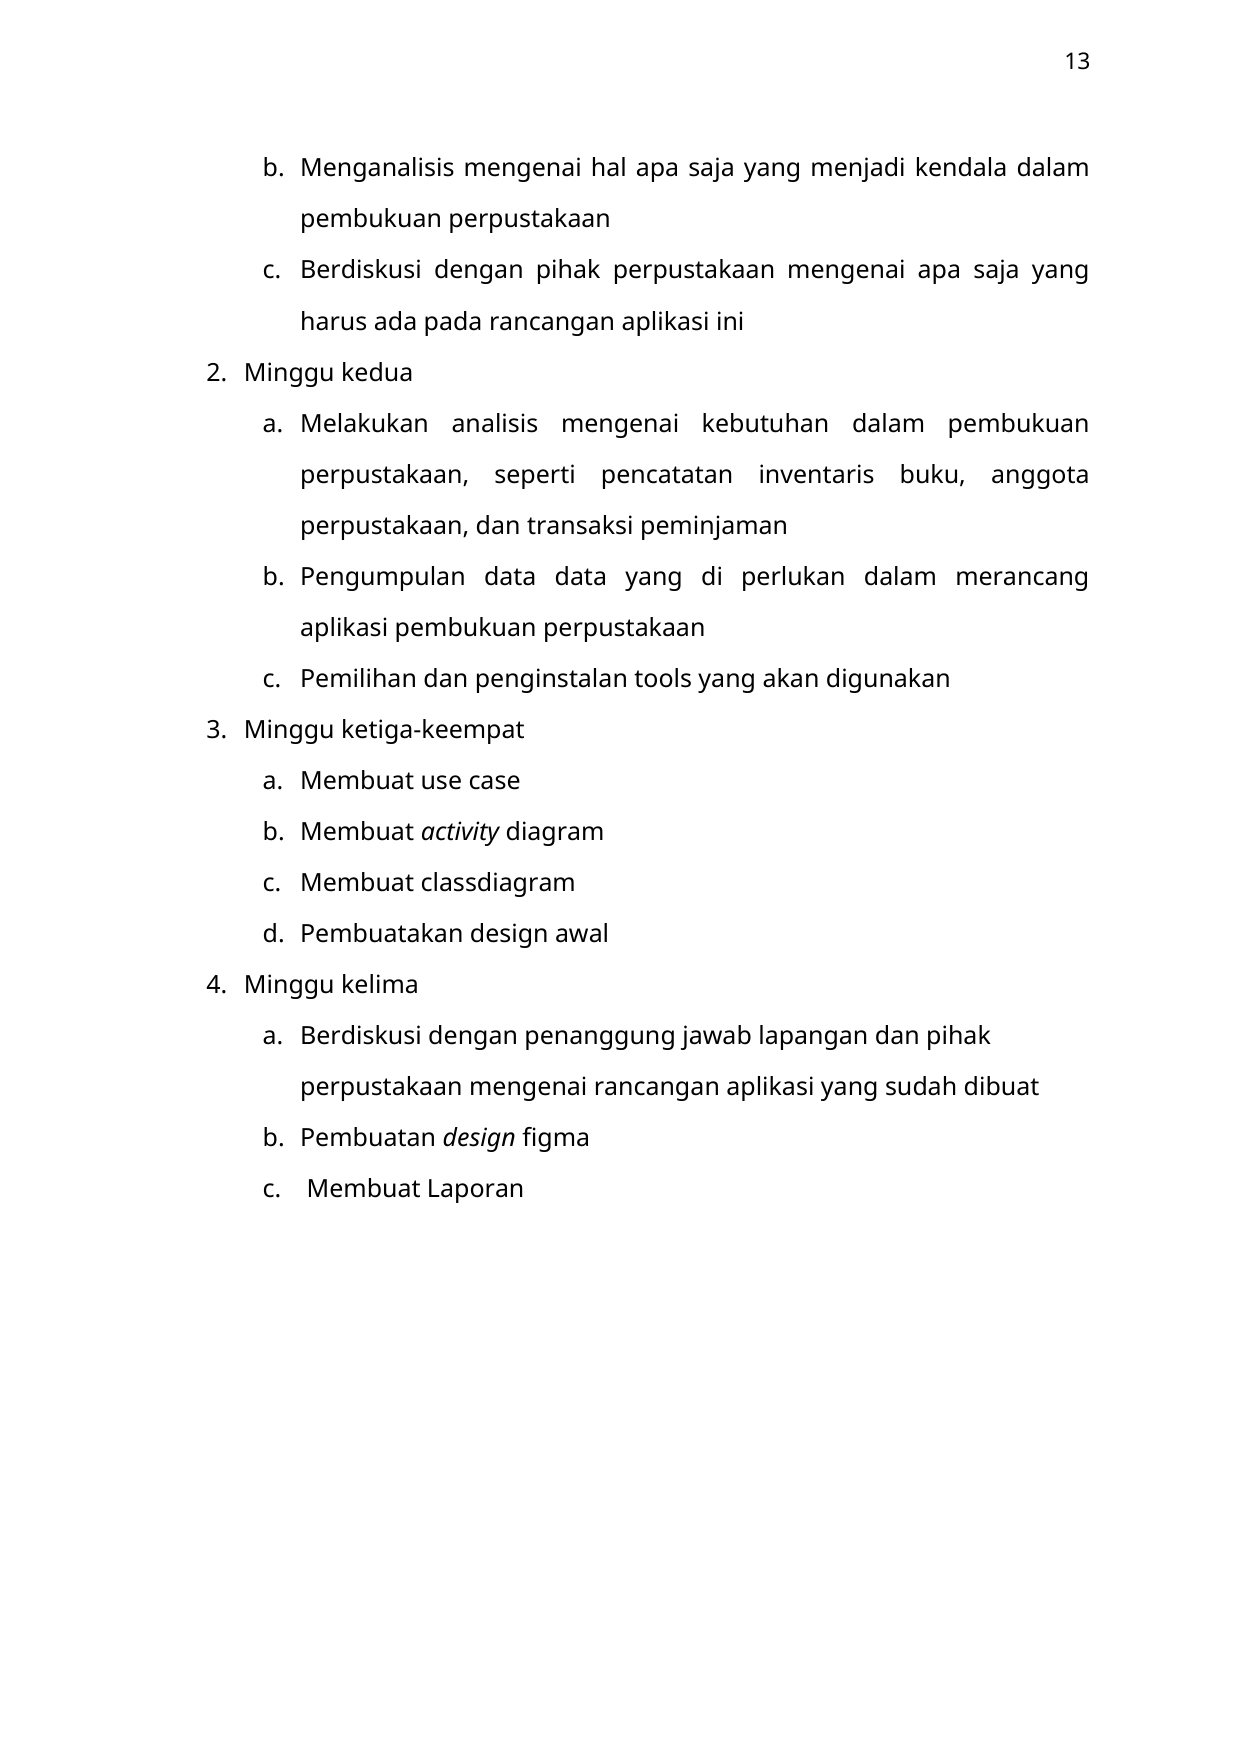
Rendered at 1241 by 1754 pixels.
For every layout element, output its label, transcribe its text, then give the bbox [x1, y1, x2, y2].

list Pengumpulan data data yang di perlukan dalam merancang aplikasi pembukuan perpustakaan [262, 558, 1090, 643]
list Membuat use case [262, 762, 1090, 797]
list Membuat activity diagram [262, 813, 1090, 848]
list Pemilihan dan penginstalan tools yang akan digunakan [262, 660, 1090, 694]
list Pembuatakan design awal [262, 916, 1090, 950]
list Minggu kelima [206, 967, 1090, 1001]
list Minggu ketiga-keempat [206, 711, 1090, 746]
list Berdiskusi dengan pihak perpustakaan mengenai apa saja yang harus ada pada rancangan aplikasi ini [262, 252, 1090, 337]
list Melakukan analisis mengenai kebutuhan dalam pembukuan perpustakaan, seperti pencatatan inventaris buku, anggota perpustakaan, dan transaksi peminjaman [262, 405, 1090, 541]
list Menganalisis mengenai hal apa saja yang menjadi kendala dalam pembukuan perpustakaan [262, 150, 1090, 235]
list Berdiskusi dengan penanggung jawab lapangan dan pihak perpustakaan mengenai rancangan aplikasi yang sudah dibuat [262, 1018, 1090, 1103]
list Minggu kedua [206, 354, 1090, 388]
list Membuat Laporan [262, 1171, 1090, 1205]
list Pembuatan design figma [262, 1120, 1090, 1154]
list Membuat classdiagram [262, 864, 1090, 899]
